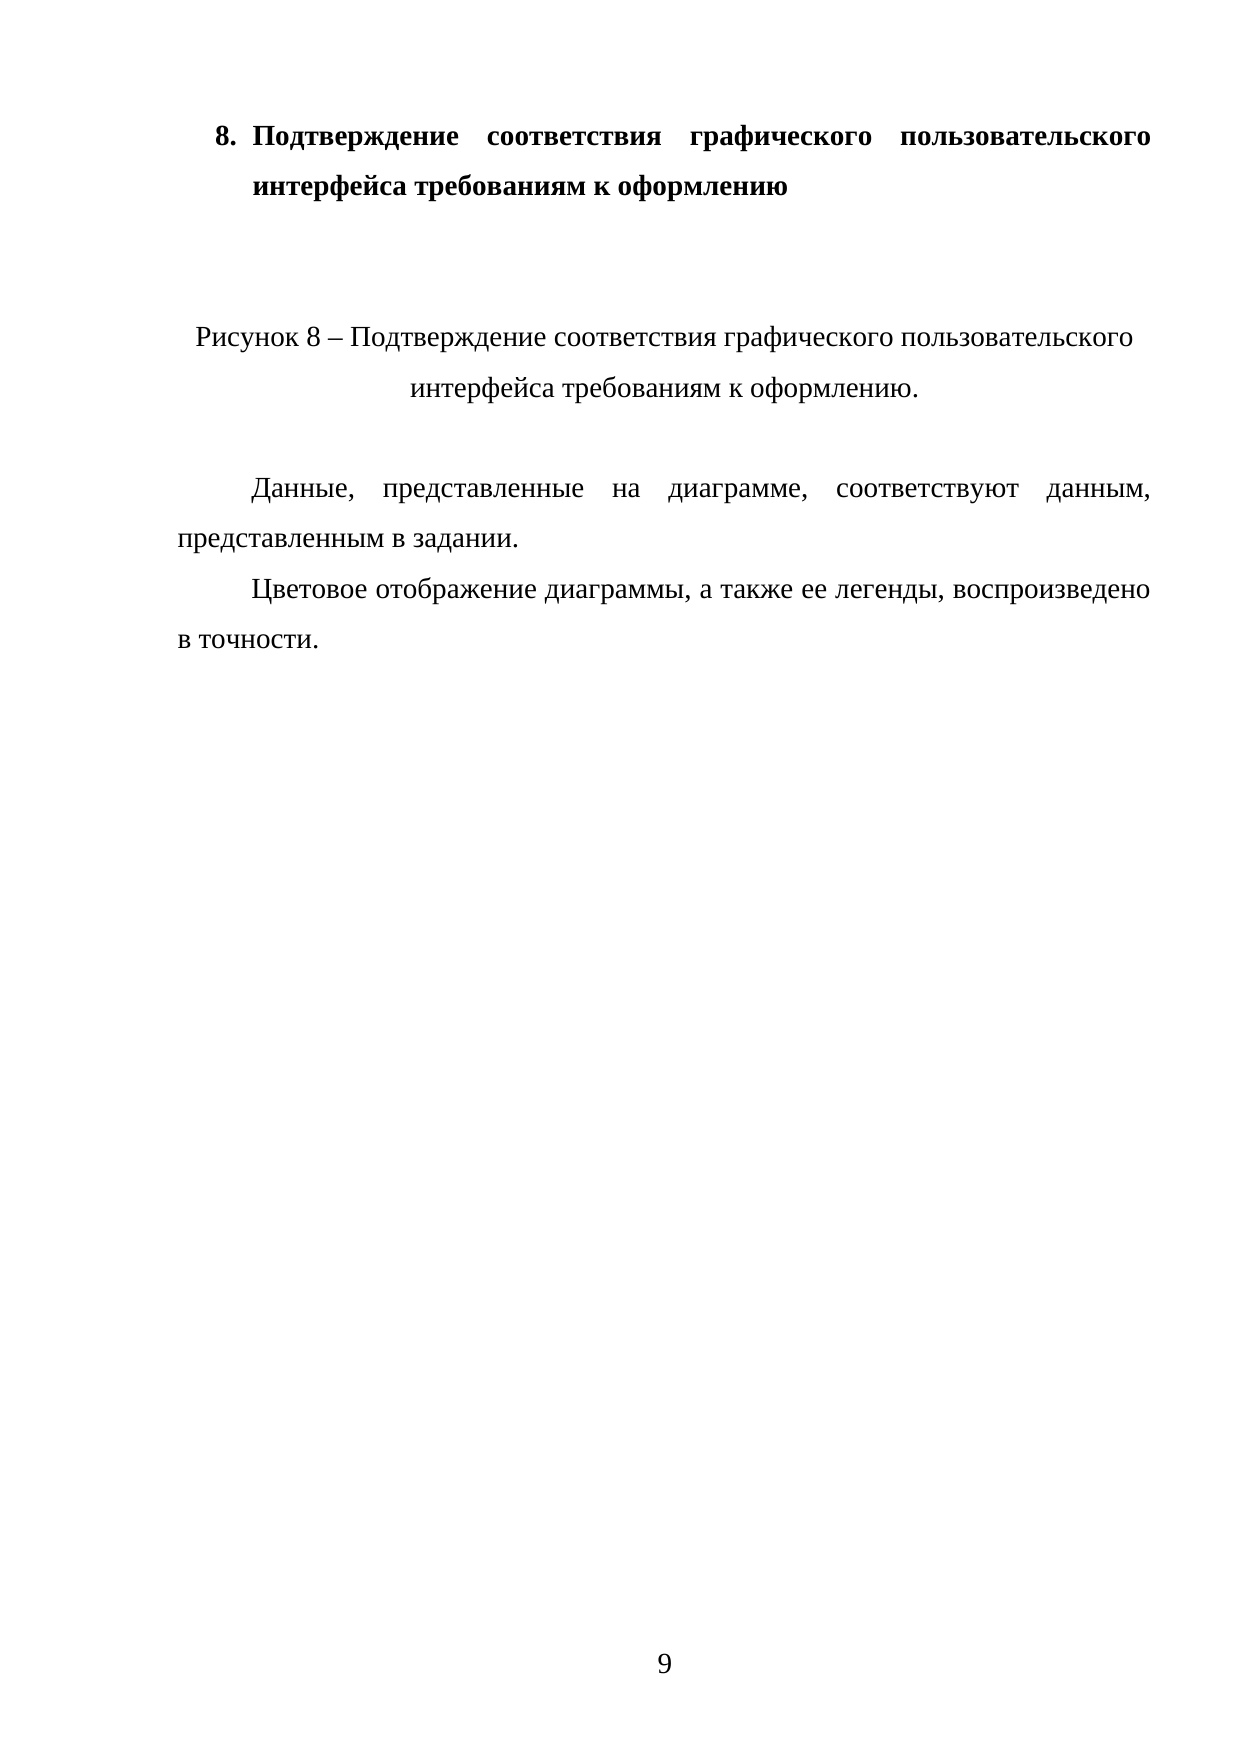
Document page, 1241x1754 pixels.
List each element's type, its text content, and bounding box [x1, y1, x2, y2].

text Рисунок 8 – Подтверждение соответствия графического пользовательского интерфейса требованиям к оформлению. [177, 319, 1152, 403]
list Подтверждение соответствия графического пользовательского интерфейса требованиям к оформлению [215, 118, 1152, 202]
text Цветовое отображение диаграммы, а также ее легенды, воспроизведено в точности. [177, 571, 1152, 655]
text Данные, представленные на диаграмме, соответствуют данным, представленным в задании. [177, 470, 1152, 554]
